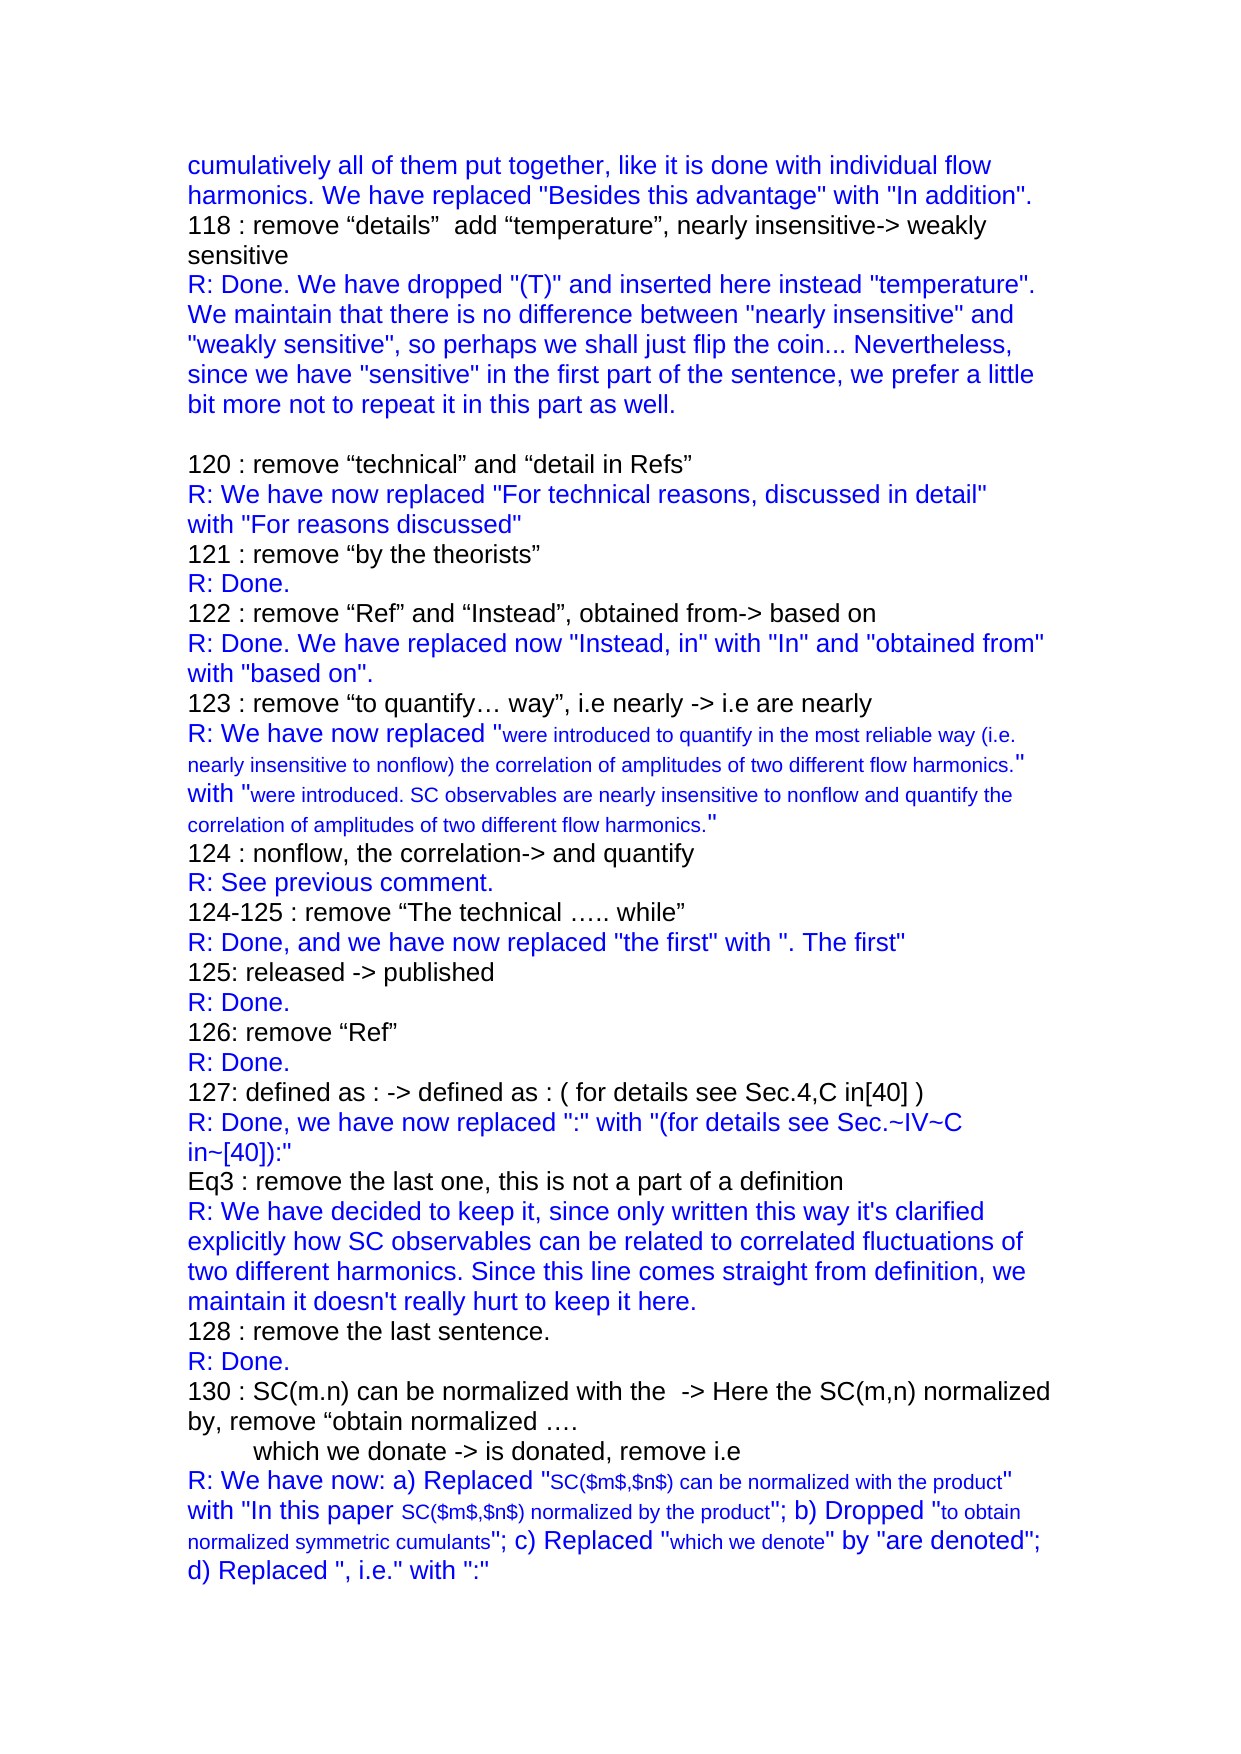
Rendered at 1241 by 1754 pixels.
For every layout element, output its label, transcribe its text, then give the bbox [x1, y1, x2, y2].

text R: Done. We have replaced now "Instead, in" with "In" and "obtained from" with "based on". [187, 628, 1053, 688]
text R: Done. [187, 1047, 1053, 1077]
text Eq3 : remove the last one, this is not a part of a definition [187, 1166, 1053, 1196]
text R: Done. [187, 987, 1053, 1017]
text 130 : SC(m.n) can be normalized with the -> Here the SC(m,n) normalized by, remove “obtain normalized …. [187, 1376, 1053, 1436]
text 124-125 : remove “The technical ….. while” [187, 897, 1053, 927]
text 118 : remove “details” add “temperature”, nearly insensitive-> weakly sensitive [187, 210, 1053, 269]
text 126: remove “Ref” [187, 1017, 1053, 1047]
text which we donate -> is donated, remove i.e [187, 1436, 1053, 1465]
text 122 : remove “Ref” and “Instead”, obtained from-> based on [187, 598, 1053, 628]
text 124 : nonflow, the correlation-> and quantify [187, 838, 1053, 867]
text R: See previous comment. [187, 867, 1053, 897]
text 127: defined as : -> defined as : ( for details see Sec.4,C in[40] ) [187, 1077, 1053, 1107]
text R: We have now replaced "were introduced to quantify in the most reliable way (i.e. nearly insensitive to nonflow) the correlation of amplitudes of two different flow harmonics." with "were introduced. SC observables are nearly insensitive to nonflow and quantify the correlation of amplitudes of two different flow harmonics." [187, 718, 1053, 838]
text 121 : remove “by the theorists” [187, 539, 1053, 568]
text R: Done. [187, 568, 1053, 598]
text R: Done. [187, 1346, 1053, 1376]
text R: Done, and we have now replaced "the first" with ". The first" [187, 927, 1053, 957]
text 125: released -> published [187, 957, 1053, 987]
text R: We have now replaced "For technical reasons, discussed in detail" with "For reasons discussed" [187, 479, 1053, 539]
text 123 : remove “to quantify… way”, i.e nearly -> i.e are nearly [187, 688, 1053, 718]
text R: Done, we have now replaced ":" with "(for details see Sec.~IV~C in~[40]):" [187, 1107, 1053, 1166]
text 128 : remove the last sentence. [187, 1316, 1053, 1346]
text 120 : remove “technical” and “detail in Refs” [187, 449, 1053, 479]
